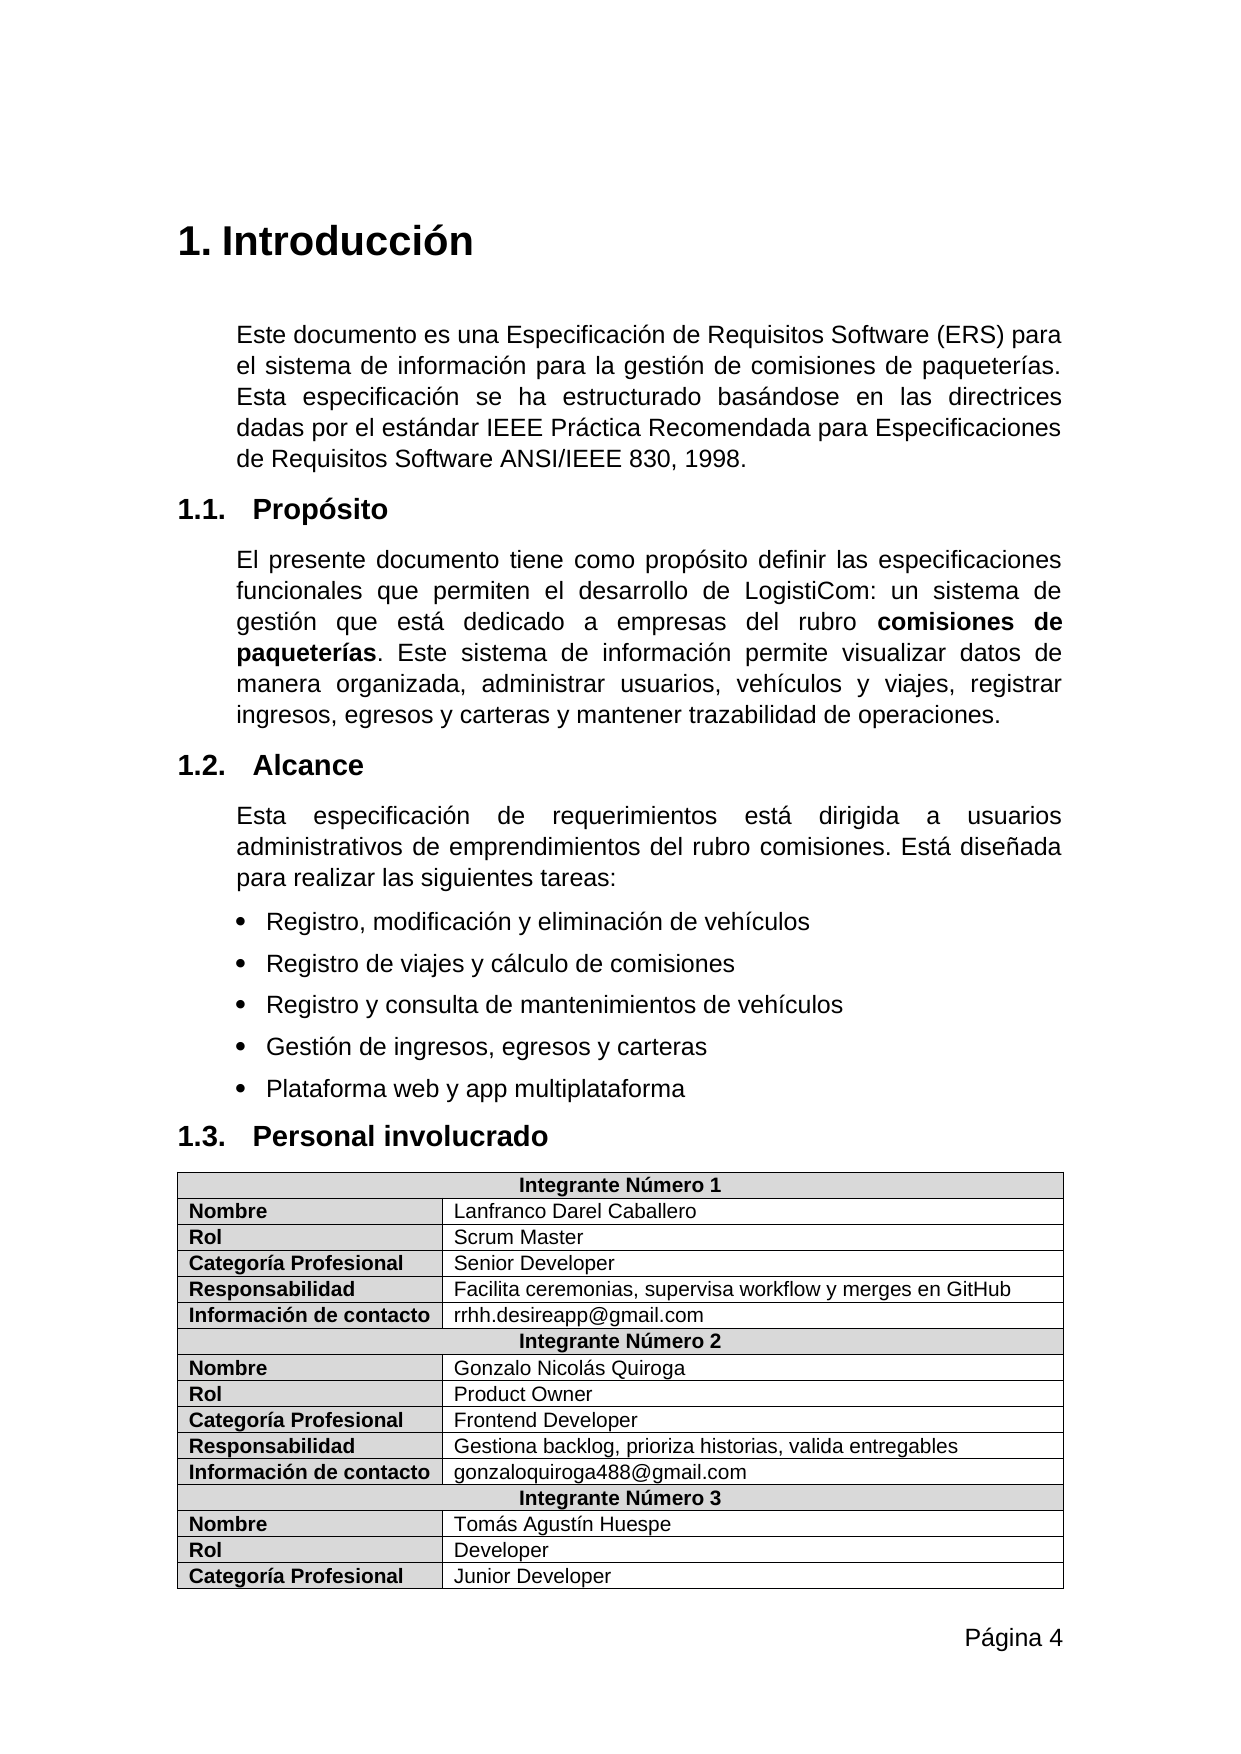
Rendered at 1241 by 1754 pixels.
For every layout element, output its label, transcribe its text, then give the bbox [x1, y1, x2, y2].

table_cell Nombre [178, 1199, 442, 1224]
table_cell Categoría Profesional [178, 1251, 442, 1276]
table_cell gonzaloquiroga488@gmail.com [443, 1459, 1063, 1484]
subtitle Introducción [177, 216, 1063, 264]
table_cell Responsabilidad [178, 1433, 442, 1458]
table_cell Senior Developer [443, 1251, 1063, 1276]
table_cell Developer [443, 1537, 1063, 1562]
table_cell Integrante Número 3 [178, 1485, 1063, 1510]
table_cell Rol [178, 1381, 442, 1406]
list Plataforma web y app multiplataforma [236, 1077, 1063, 1102]
subtitle Personal involucrado [177, 1119, 1063, 1152]
list Gestión de ingresos, egresos y carteras [236, 1036, 1063, 1061]
text El presente documento tiene como propósito definir las especificaciones funcionales que permiten el desarrollo de LogistiCom: un sistema de gestión que está dedicado a empresas del rubro comisiones de paqueterías. Este sistema de información permite visualizar datos de manera organizada, administrar usuarios, vehículos y viajes, registrar ingresos, egresos y carteras y mantener trazabilidad de operaciones. [236, 545, 1063, 729]
text Este documento es una Especificación de Requisitos Software (ERS) para el sistema de información para la gestión de comisiones de paqueterías. Esta especificación se ha estructurado basándose en las directrices dadas por el estándar IEEE Práctica Recomendada para Especificaciones de Requisitos Software ANSI/IEEE 830, 1998. [236, 320, 1063, 473]
table_cell Junior Developer [443, 1563, 1063, 1588]
table_cell Lanfranco Darel Caballero [443, 1199, 1063, 1224]
subtitle Propósito [177, 492, 1063, 526]
list Registro, modificación y eliminación de vehículos [236, 911, 1063, 936]
table_cell Product Owner [443, 1381, 1063, 1406]
table_cell Información de contacto [178, 1459, 442, 1484]
table_cell Rol [178, 1225, 442, 1250]
table_cell Gestiona backlog, prioriza historias, valida entregables [443, 1433, 1063, 1458]
table_cell Tomás Agustín Huespe [443, 1511, 1063, 1536]
table_cell Integrante Número 2 [178, 1329, 1063, 1354]
table_cell Scrum Master [443, 1225, 1063, 1250]
table_cell Información de contacto [178, 1303, 442, 1328]
table_cell Gonzalo Nicolás Quiroga [443, 1355, 1063, 1380]
table_cell Rol [178, 1537, 442, 1562]
list Registro de viajes y cálculo de comisiones [236, 952, 1063, 977]
subtitle Alcance [177, 748, 1063, 781]
table_cell rrhh.desireapp@gmail.com [443, 1303, 1063, 1328]
table_cell Nombre [178, 1355, 442, 1380]
table_cell Categoría Profesional [178, 1563, 442, 1588]
table_cell Nombre [178, 1511, 442, 1536]
table_cell Frontend Developer [443, 1407, 1063, 1432]
table_header Integrante Número 1 [178, 1173, 1063, 1198]
table_cell Categoría Profesional [178, 1407, 442, 1432]
list Registro y consulta de mantenimientos de vehículos [236, 994, 1063, 1019]
text Esta especificación de requerimientos está dirigida a usuarios administrativos de emprendimientos del rubro comisiones. Está diseñada para realizar las siguientes tareas: [236, 801, 1063, 892]
table_cell Facilita ceremonias, supervisa workflow y merges en GitHub [443, 1277, 1063, 1302]
table_cell Responsabilidad [178, 1277, 442, 1302]
